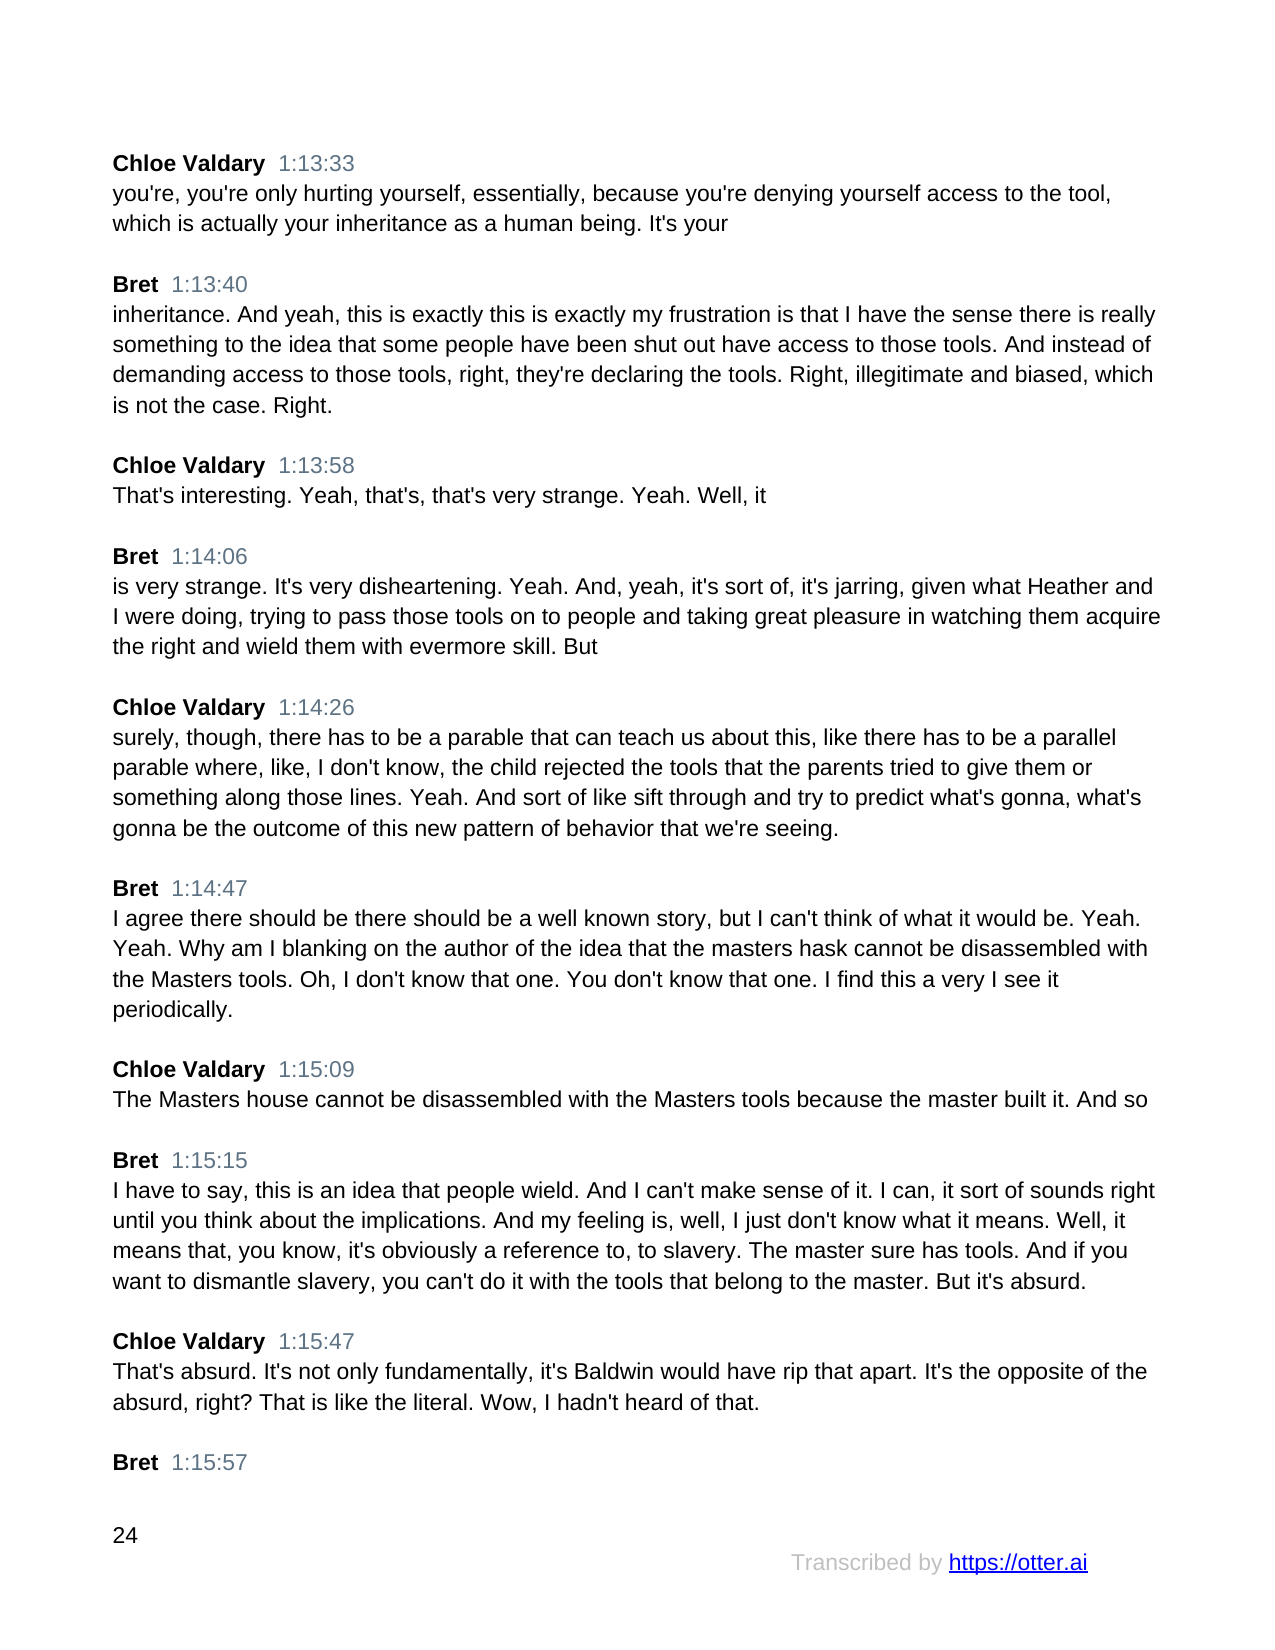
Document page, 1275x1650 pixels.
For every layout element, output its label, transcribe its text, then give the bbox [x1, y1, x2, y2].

text Chloe Valdary 1:15:09 [112, 1056, 1162, 1083]
text inheritance. And yeah, this is exactly this is exactly my frustration is that I have the sense there is really something to the idea that some people have been shut out have access to those tools. And instead of demanding access to those tools, right, they're declaring the tools. Right, illegitimate and biased, which is not the case. Right. [112, 301, 1162, 418]
text Bret 1:15:57 [112, 1449, 1162, 1475]
text Chloe Valdary 1:15:47 [112, 1328, 1162, 1354]
text Chloe Valdary 1:13:58 [112, 452, 1162, 478]
text I have to say, this is an idea that people wield. And I can't make sense of it. I can, it sort of sounds right until you think about the implications. And my feeling is, well, I just don't know what it means. Well, it means that, you know, it's obviously a reference to, to slavery. The master sure has tools. And if you want to dismantle slavery, you can't do it with the tools that belong to the master. But it's absurd. [112, 1177, 1162, 1294]
text Bret 1:15:15 [112, 1147, 1162, 1173]
text Bret 1:14:47 [112, 875, 1162, 901]
text Chloe Valdary 1:14:26 [112, 694, 1162, 720]
text Bret 1:14:06 [112, 543, 1162, 569]
text That's absurd. It's not only fundamentally, it's Baldwin would have rip that apart. It's the opposite of the absurd, right? That is like the literal. Wow, I hadn't heard of that. [112, 1358, 1162, 1415]
text The Masters house cannot be disassembled with the Masters tools because the master built it. And so [112, 1086, 1162, 1113]
text you're, you're only hurting yourself, essentially, because you're denying yourself access to the tool, which is actually your inheritance as a human being. It's your [112, 180, 1162, 237]
text is very strange. It's very disheartening. Yeah. And, yeah, it's sort of, it's jarring, given what Heather and I were doing, trying to pass those tools on to people and taking great pleasure in watching them acquire the right and wield them with evermore skill. But [112, 573, 1162, 660]
text surely, though, there has to be a parable that can teach us about this, like there has to be a parallel parable where, like, I don't know, the child rejected the tools that the parents tried to give them or something along those lines. Yeah. And sort of like sift through and try to predict what's gonna, what's gonna be the outcome of this new pattern of behavior that we're seeing. [112, 724, 1162, 841]
text Chloe Valdary 1:13:33 [112, 150, 1162, 176]
text I agree there should be there should be a well known story, but I can't think of what it would be. Yeah. Yeah. Why am I blanking on the author of the idea that the masters hask cannot be disassembled with the Masters tools. Oh, I don't know that one. You don't know that one. I find this a very I see it periodically. [112, 905, 1162, 1022]
text Bret 1:13:40 [112, 271, 1162, 297]
text That's interesting. Yeah, that's, that's very strange. Yeah. Well, it [112, 482, 1162, 509]
